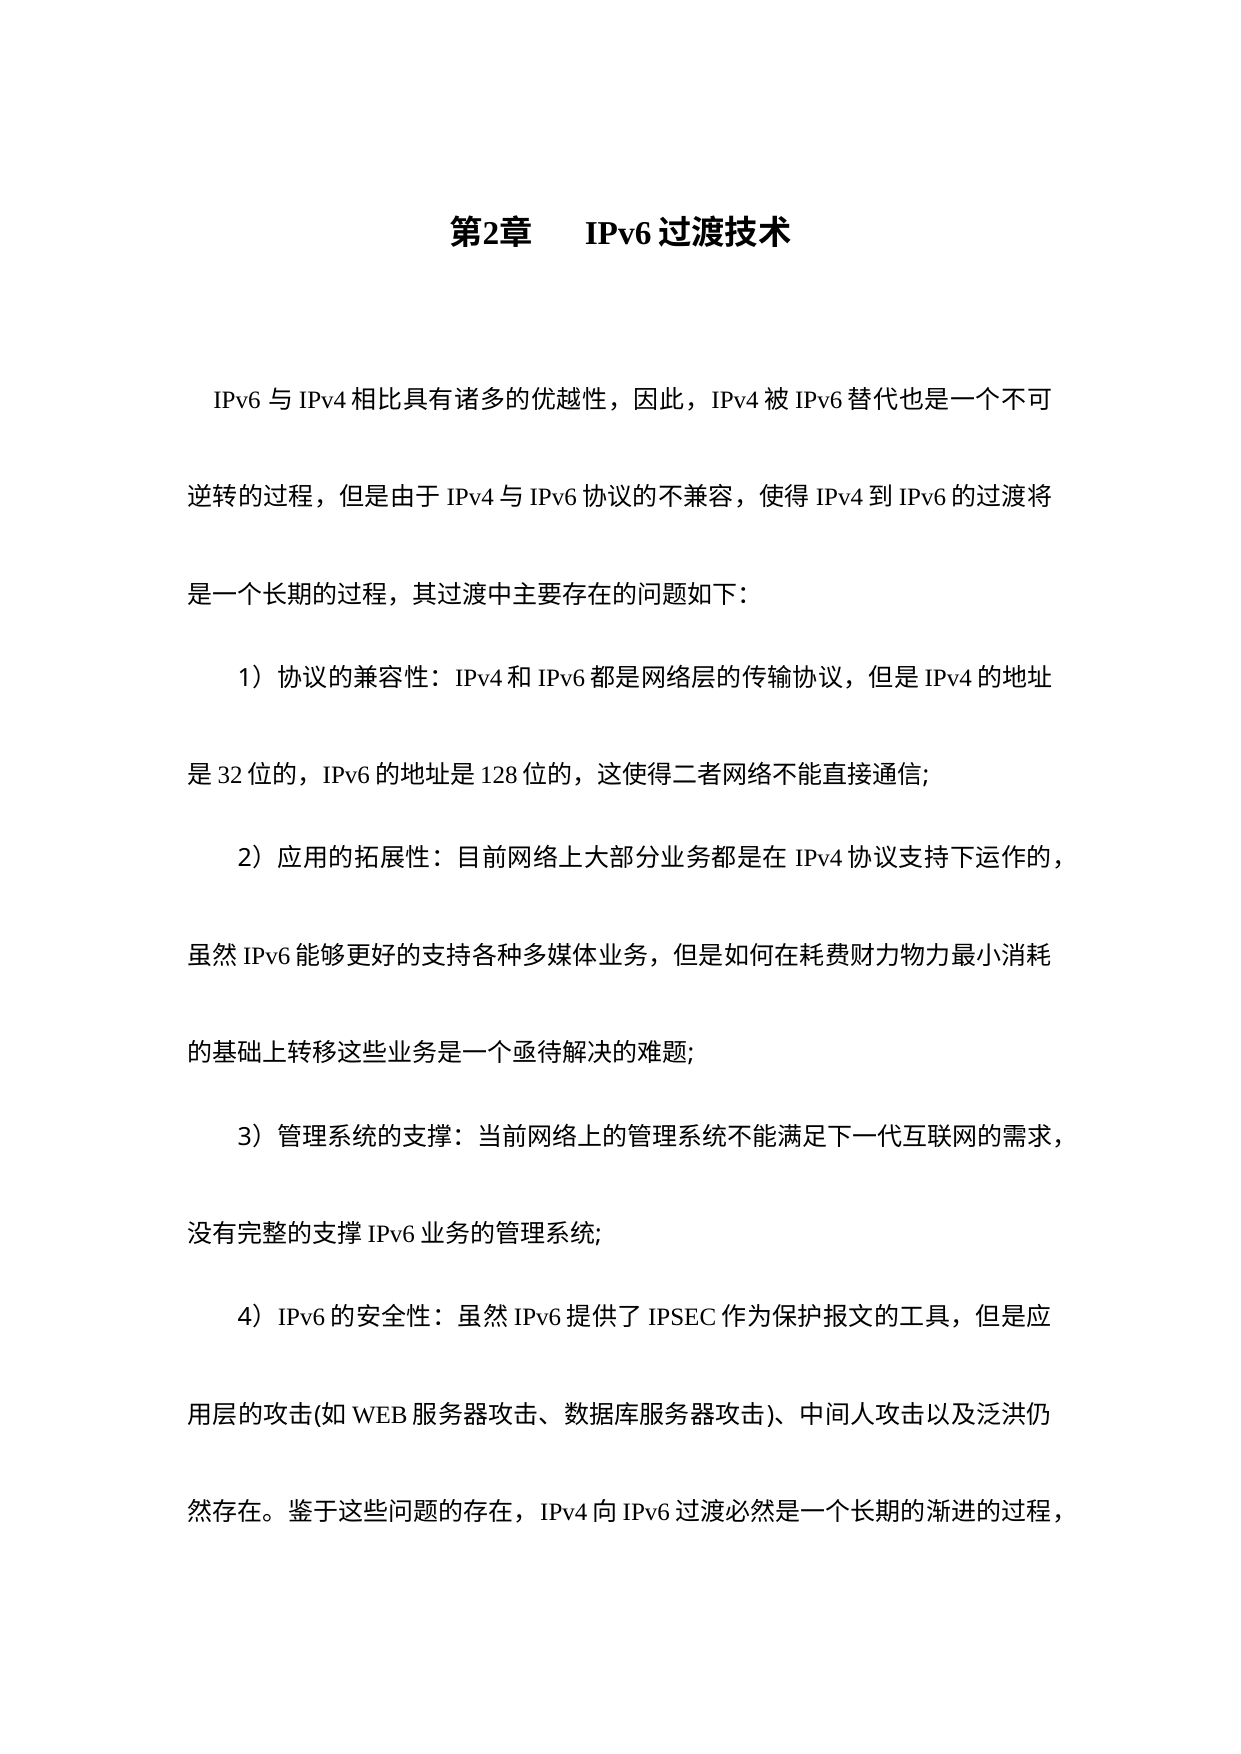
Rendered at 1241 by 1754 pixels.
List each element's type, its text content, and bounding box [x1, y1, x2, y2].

text IPv6 与IPv4相比具有诸多的优越性，因此，IPv4被IPv6替代也是一个不可逆转的过程，但是由于IPv4与IPv6协议的不兼容，使得IPv4到IPv6的过渡将是一个长期的过程，其过渡中主要存在的问题如下： [187, 365, 1053, 625]
text 3）管理系统的支撑：当前网络上的管理系统不能满足下一代互联网的需求，没有完整的支撑IPv6业务的管理系统; [187, 1102, 1053, 1264]
subtitle IPv6过渡技术 [187, 197, 1053, 262]
text 2）应用的拓展性：目前网络上大部分业务都是在IPv4协议支持下运作的，虽然IPv6能够更好的支持各种多媒体业务，但是如何在耗费财力物力最小消耗的基础上转移这些业务是一个亟待解决的难题; [187, 823, 1053, 1083]
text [187, 1282, 1053, 1542]
text 1）协议的兼容性：IPv4和IPv6都是网络层的传输协议，但是IPv4的地址是32位的，IPv6的地址是128位的，这使得二者网络不能直接通信; [187, 643, 1053, 805]
